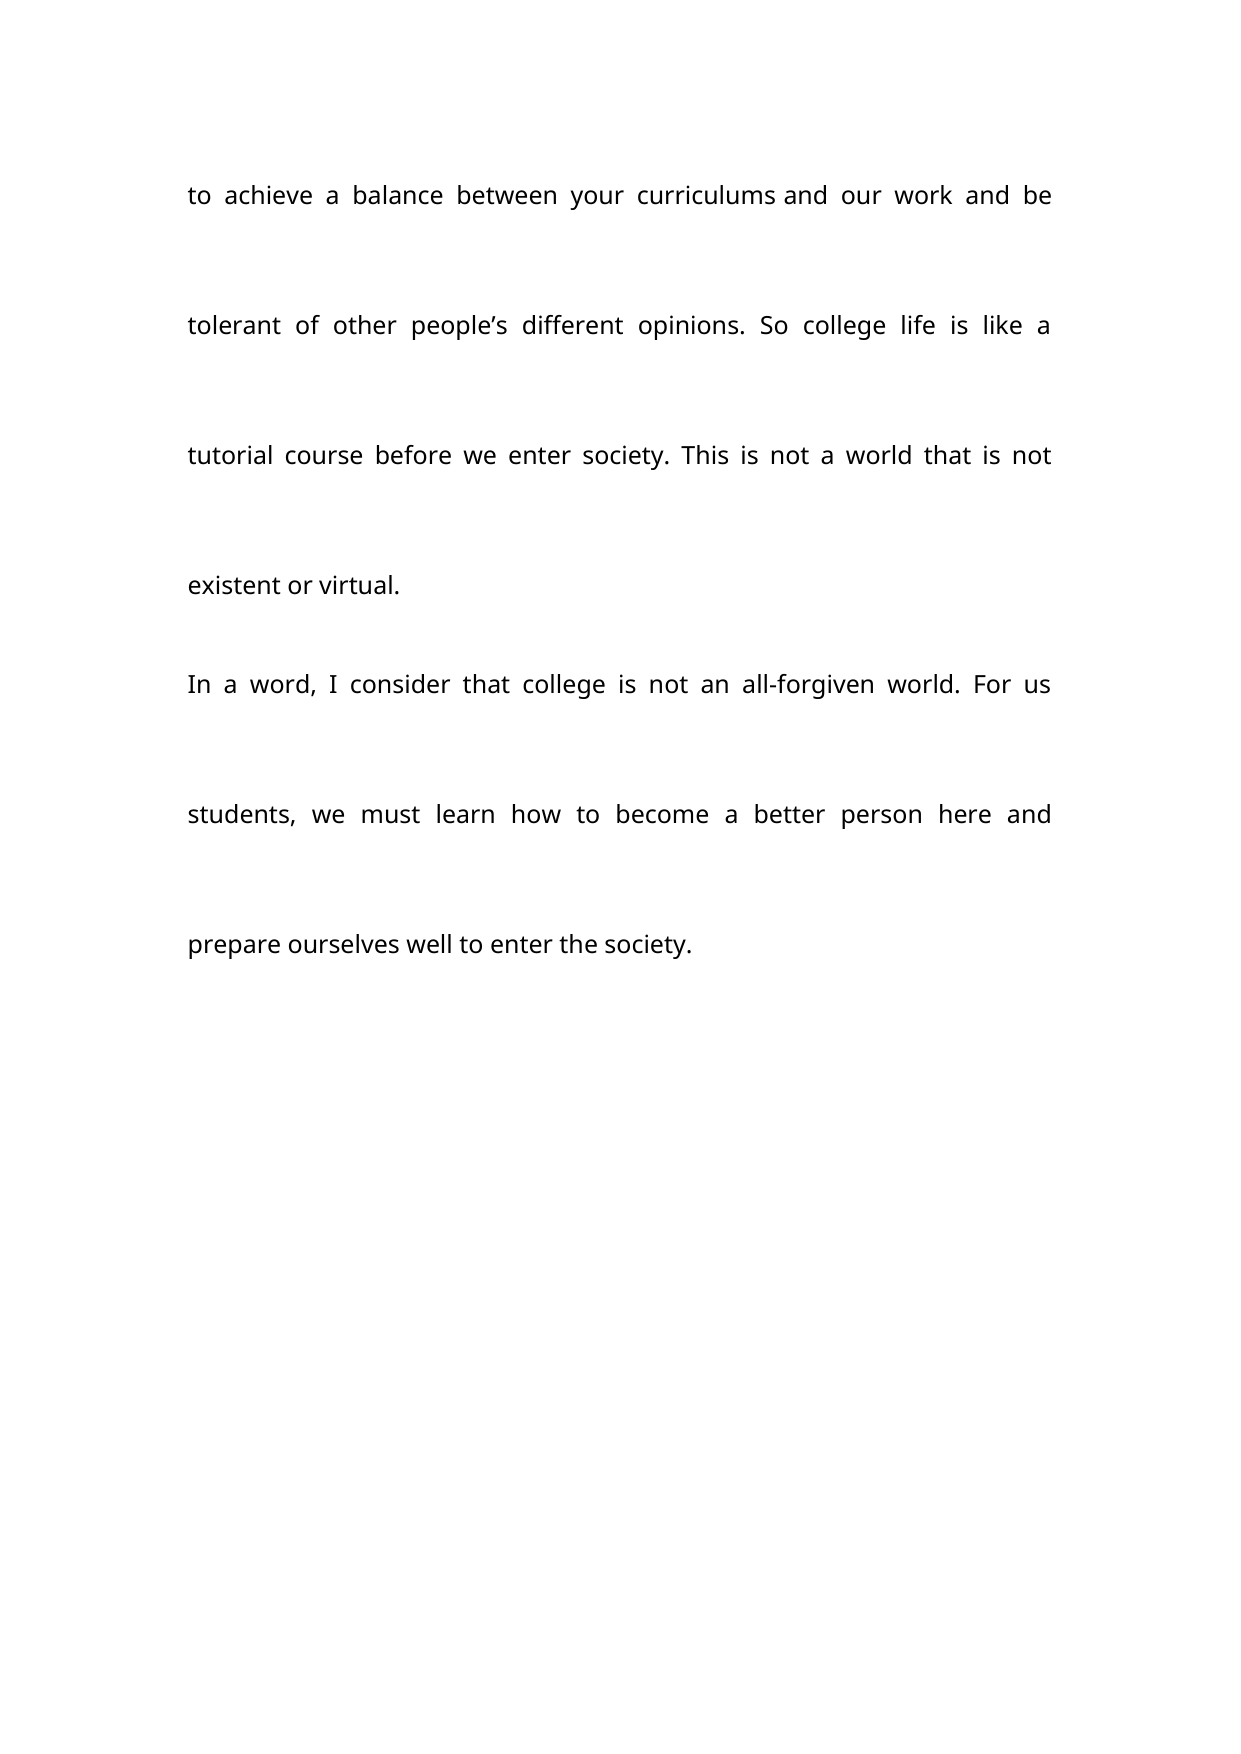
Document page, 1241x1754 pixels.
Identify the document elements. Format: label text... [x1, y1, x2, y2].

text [187, 162, 1053, 617]
text In a word, I consider that college is not an all-forgiven world. For us students, we must learn how to become a better person here and prepare ourselves well to enter the society. [187, 651, 1053, 976]
